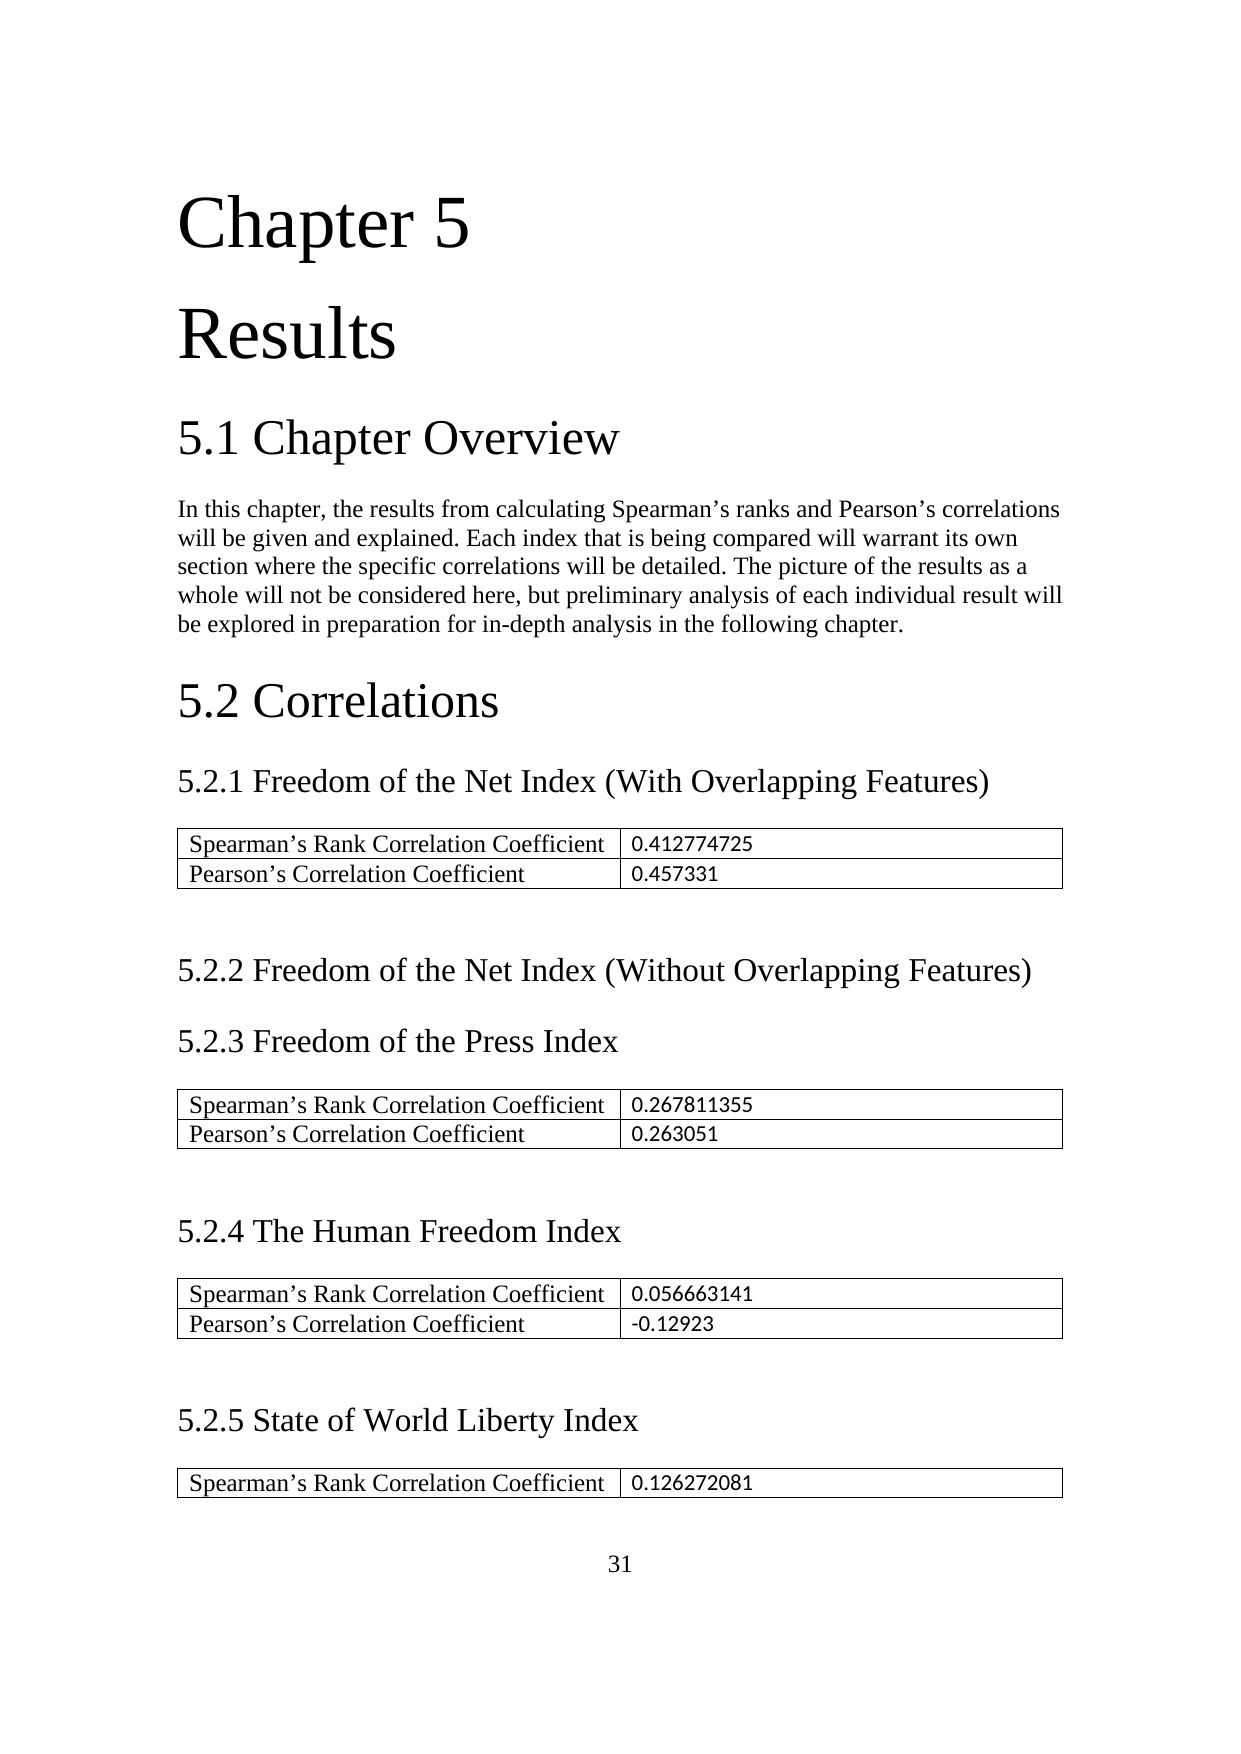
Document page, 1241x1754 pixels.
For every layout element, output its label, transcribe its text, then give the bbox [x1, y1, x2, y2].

table_cell Pearson’s Correlation Coefficient [178, 1309, 620, 1338]
table_header Spearman’s Rank Correlation Coefficient [178, 1279, 620, 1308]
table_header 0.412774725 [621, 829, 1062, 858]
table_header 0.267811355 [621, 1090, 1062, 1118]
text Chapter 5 [177, 177, 1063, 263]
subtitle 5.2.3 Freedom of the Press Index [177, 1022, 1063, 1060]
table_cell Pearson’s Correlation Coefficient [178, 859, 620, 888]
subtitle 5.2.2 Freedom of the Net Index (Without Overlapping Features) [177, 950, 1063, 989]
table_header Spearman’s Rank Correlation Coefficient [178, 829, 620, 858]
table_header Spearman’s Rank Correlation Coefficient [178, 1090, 620, 1118]
subtitle 5.2.4 The Human Freedom Index [177, 1211, 1063, 1249]
text In this chapter, the results from calculating Spearman’s ranks and Pearson’s correlations will be given and explained. Each index that is being compared will warrant its own section where the specific correlations will be detailed. The picture of the results as a whole will not be considered here, but preliminary analysis of each individual result will be explored in preparation for in-depth analysis in the following chapter. [177, 494, 1063, 638]
table_cell Pearson’s Correlation Coefficient [178, 1120, 620, 1148]
subtitle 5.1 Chapter Overview [177, 408, 1063, 465]
table_cell 0.263051 [621, 1120, 1062, 1148]
table_header Spearman’s Rank Correlation Coefficient [178, 1469, 620, 1497]
subtitle Results [177, 288, 1063, 375]
subtitle 5.2.1 Freedom of the Net Index (With Overlapping Features) [177, 761, 1063, 799]
table_header 0.056663141 [621, 1279, 1062, 1308]
table_cell -0.12923 [621, 1309, 1062, 1338]
subtitle 5.2 Correlations [177, 671, 1063, 728]
table_header 0.126272081 [621, 1469, 1062, 1497]
table_cell 0.457331 [621, 859, 1062, 888]
subtitle 5.2.5 State of World Liberty Index [177, 1400, 1063, 1439]
